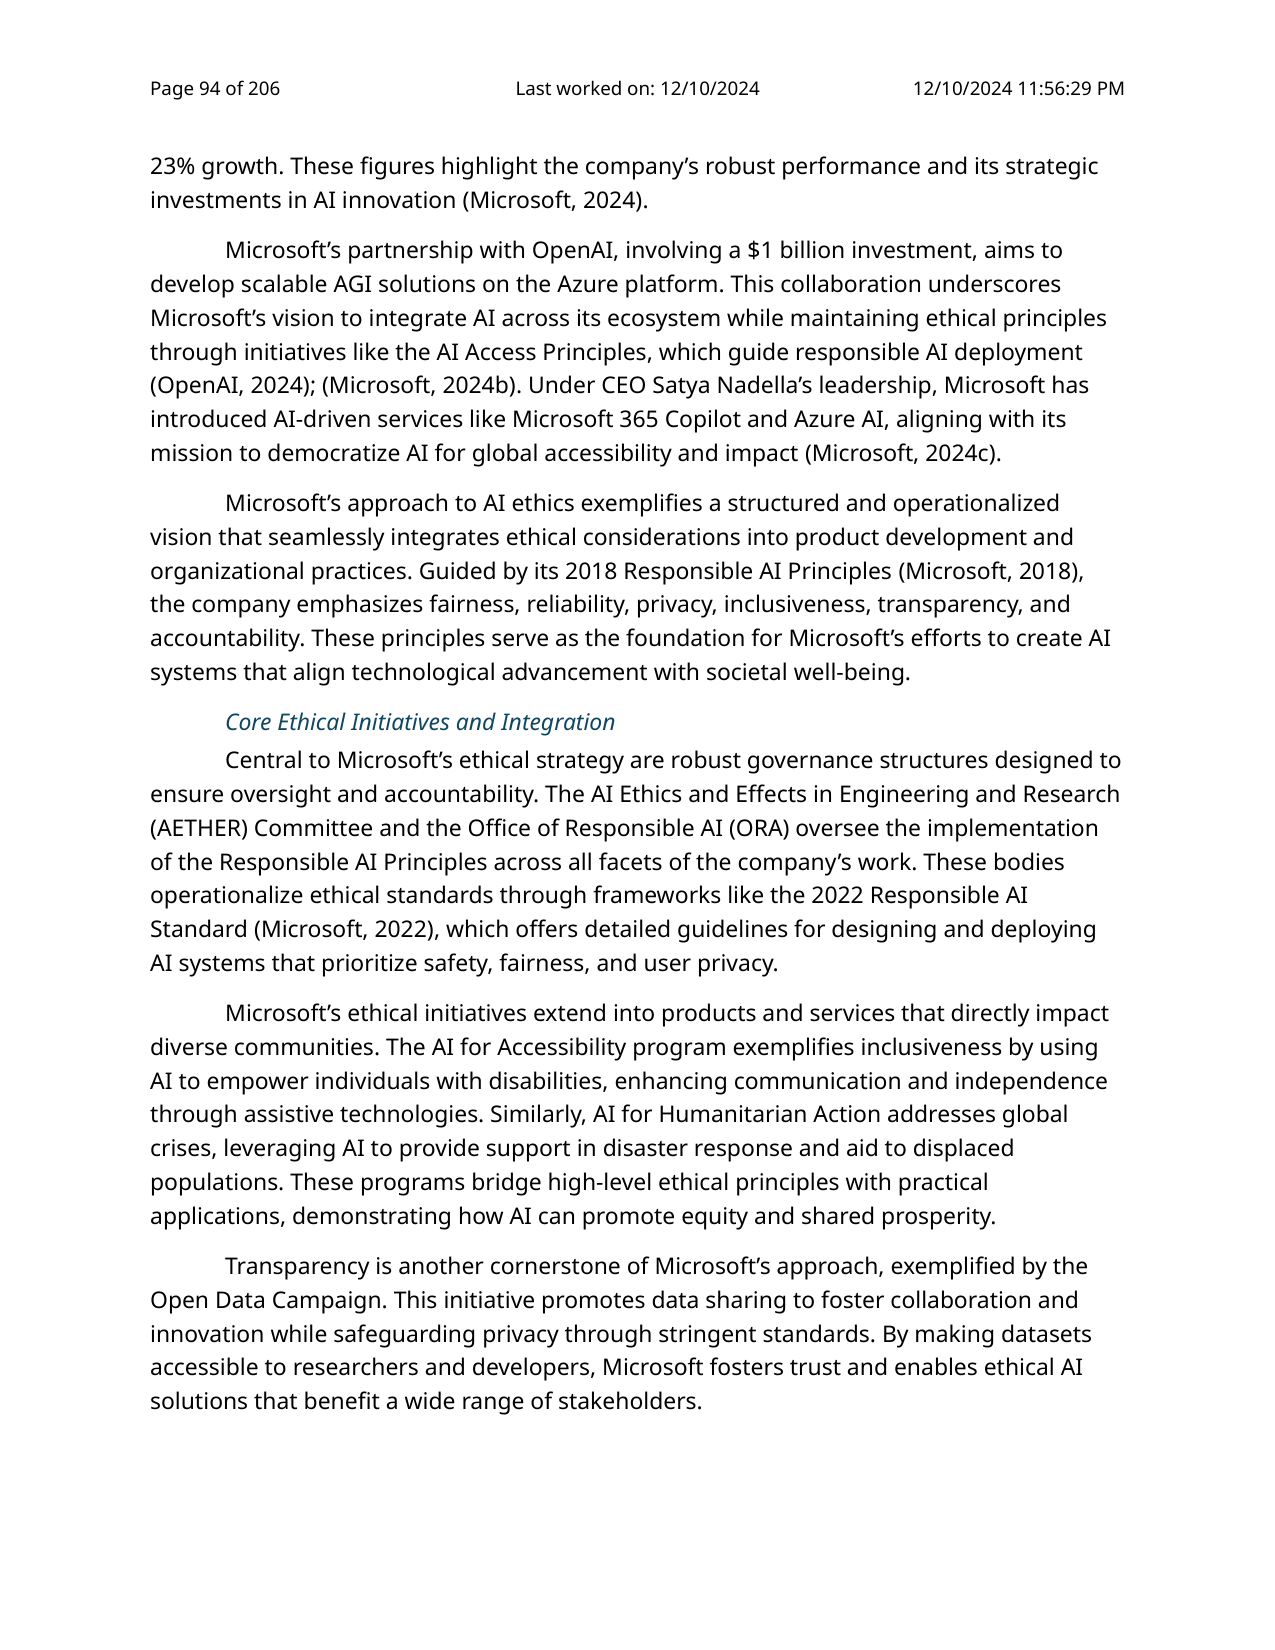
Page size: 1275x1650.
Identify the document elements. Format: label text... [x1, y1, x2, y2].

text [150, 150, 1125, 215]
text Microsoft’s approach to AI ethics exemplifies a structured and operationalized vision that seamlessly integrates ethical considerations into product development and organizational practices. Guided by its 2018 Responsible AI Principles , the company emphasizes fairness, reliability, privacy, inclusiveness, transparency, and accountability. These principles serve as the foundation for Microsoft’s efforts to create AI systems that align technological advancement with societal well-being. [150, 487, 1125, 687]
text Transparency is another cornerstone of Microsoft’s approach, exemplified by the Open Data Campaign. This initiative promotes data sharing to foster collaboration and innovation while safeguarding privacy through stringent standards. By making datasets accessible to researchers and developers, Microsoft fosters trust and enables ethical AI solutions that benefit a wide range of stakeholders. [150, 1250, 1125, 1416]
text Microsoft’s ethical initiatives extend into products and services that directly impact diverse communities. The AI for Accessibility program exemplifies inclusiveness by using AI to empower individuals with disabilities, enhancing communication and independence through assistive technologies. Similarly, AI for Humanitarian Action addresses global crises, leveraging AI to provide support in disaster response and aid to displaced populations. These programs bridge high-level ethical principles with practical applications, demonstrating how AI can promote equity and shared prosperity. [150, 997, 1125, 1231]
subtitle Core Ethical Initiatives and Integration [150, 706, 1125, 737]
text Central to Microsoft’s ethical strategy are robust governance structures designed to ensure oversight and accountability. The AI Ethics and Effects in Engineering and Research (AETHER) Committee and the Office of Responsible AI (ORA) oversee the implementation of the Responsible AI Principles across all facets of the company’s work. These bodies operationalize ethical standards through frameworks like the 2022 Responsible AI Standard , which offers detailed guidelines for designing and deploying AI systems that prioritize safety, fairness, and user privacy. [150, 744, 1125, 978]
text Microsoft’s partnership with OpenAI, involving a $1 billion investment, aims to develop scalable AGI solutions on the Azure platform. This collaboration underscores Microsoft’s vision to integrate AI across its ecosystem while maintaining ethical principles through initiatives like the AI Access Principles, which guide responsible AI deployment ; . Under CEO Satya Nadella’s leadership, Microsoft has introduced AI-driven services like Microsoft 365 Copilot and Azure AI, aligning with its mission to democratize AI for global accessibility and impact . [150, 234, 1125, 468]
